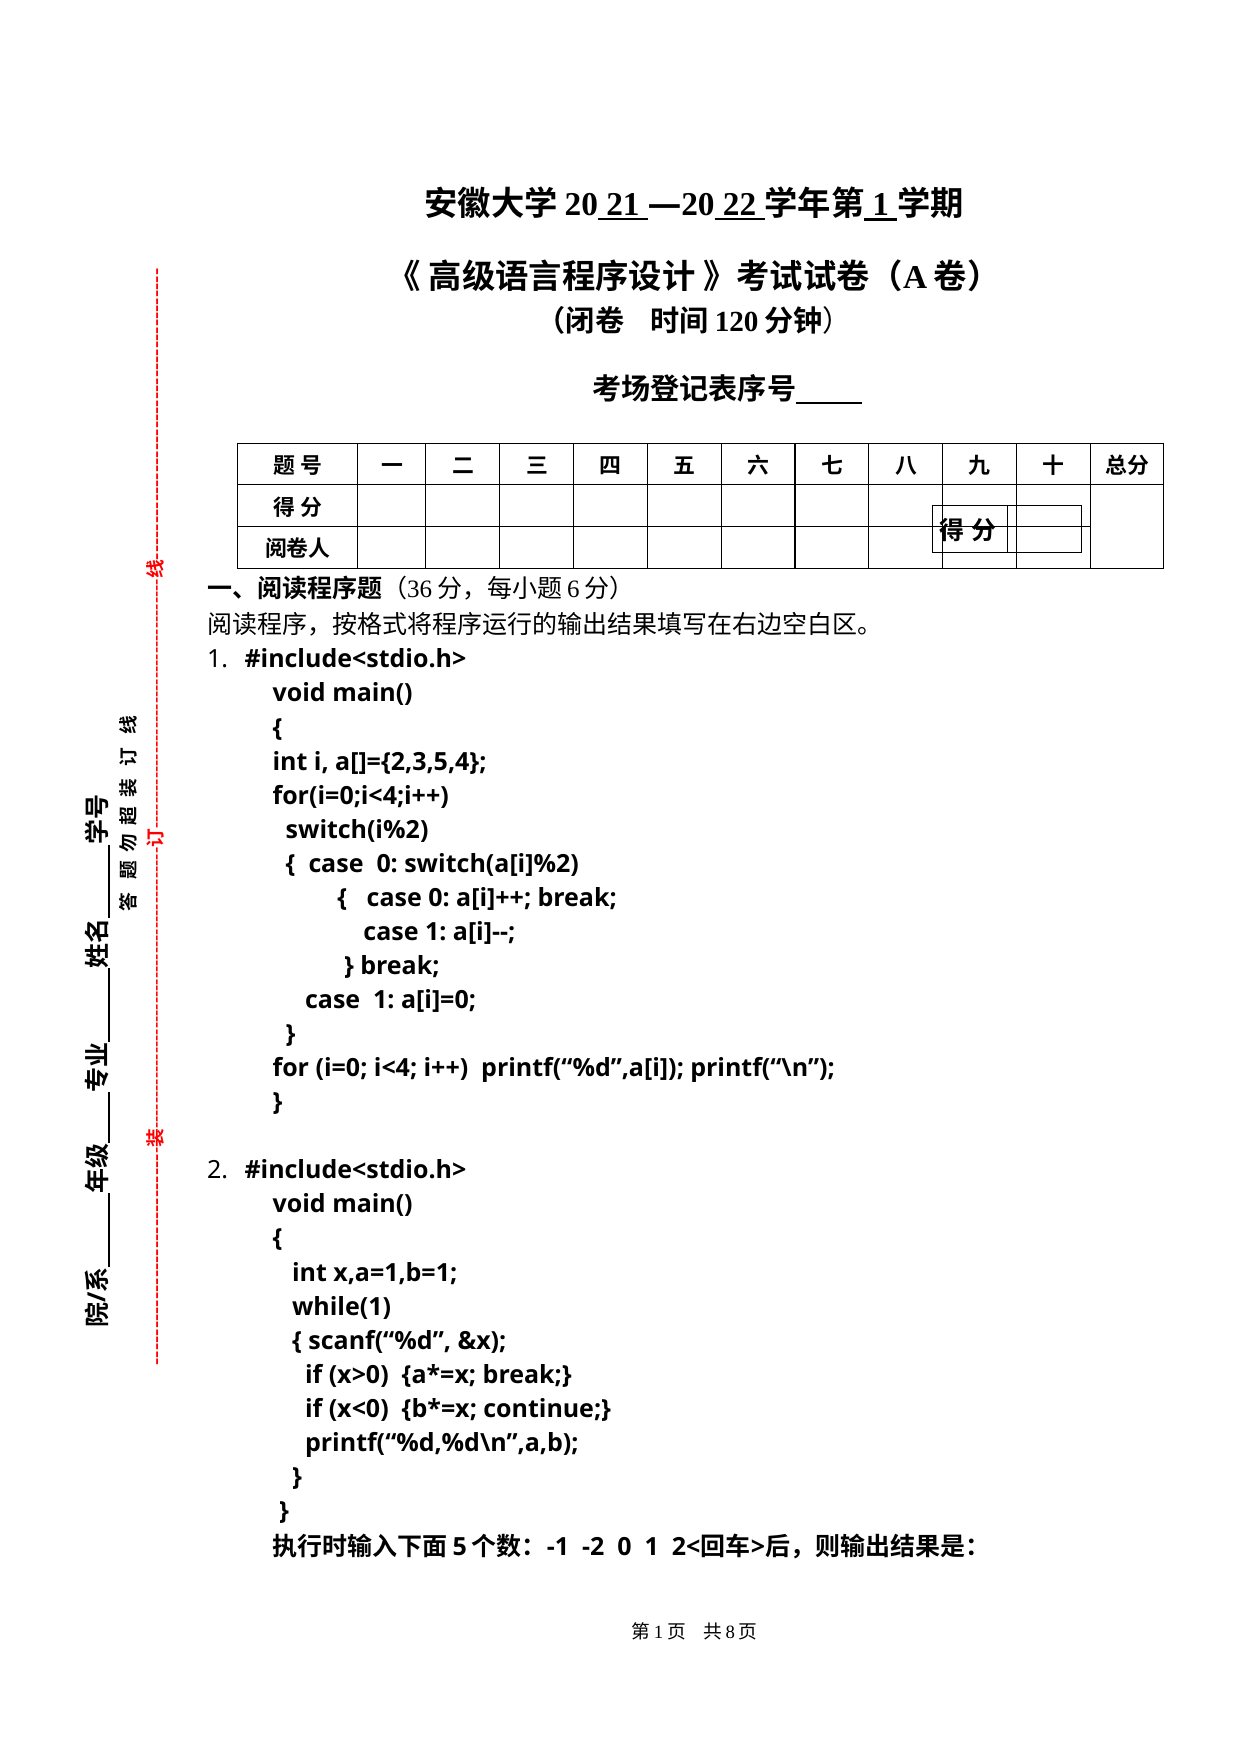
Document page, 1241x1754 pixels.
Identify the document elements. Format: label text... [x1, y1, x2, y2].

text } break; [272, 948, 1181, 982]
text } [272, 1016, 1181, 1050]
table_cell [426, 485, 499, 526]
text for (i=0; i<4; i++) printf(“%d”,a[i]); printf(“\n”); [272, 1050, 1181, 1084]
text 安徽大学20 21 —20 22 学年第 1 学期 [207, 177, 1181, 226]
text 一、阅读程序题（36分，每小题6分） [207, 494, 1181, 605]
text { case 0: a[i]++; break; [272, 879, 1181, 913]
table_header 八 [869, 444, 942, 484]
table_cell [500, 485, 573, 526]
text case 1: a[i]--; [272, 913, 1181, 948]
table_header 十 [1017, 444, 1090, 484]
table_header 六 [722, 444, 794, 484]
table_header 一 [358, 444, 425, 484]
text } [272, 1084, 1181, 1118]
table_cell [358, 527, 425, 567]
table_cell [869, 527, 942, 567]
table_header 总分 [1091, 444, 1163, 484]
text { scanf(“%d”, &x); [272, 1322, 1181, 1356]
text case 1: a[i]=0; [272, 982, 1181, 1016]
text { [272, 1220, 1181, 1254]
text 执行时输入下面5个数：-1 -2 0 1 2<回车>后，则输出结果是： [272, 1527, 1181, 1563]
text for(i=0;i<4;i++) [272, 777, 1181, 811]
table_header 七 [796, 444, 868, 484]
table_cell [943, 527, 1016, 567]
table_cell [574, 485, 647, 526]
table_cell [796, 485, 868, 526]
table_cell [1017, 485, 1090, 526]
text int x,a=1,b=1; [272, 1254, 1181, 1288]
text （闭卷 时间120分钟） [207, 298, 1181, 340]
text 《 高级语言程序设计 》考试试卷（A卷） [207, 250, 1181, 298]
table_cell [722, 485, 794, 526]
text if (x>0) {a*=x; break;} [272, 1356, 1181, 1390]
text void main() [272, 675, 1181, 709]
table_cell [648, 527, 721, 567]
table_cell [1091, 485, 1163, 567]
table_cell [722, 527, 794, 567]
text void main() [272, 1186, 1181, 1220]
table_cell [648, 485, 721, 526]
table_cell [574, 527, 647, 567]
table_cell 得 分 [238, 485, 357, 526]
text int i, a[]={2,3,5,4}; [272, 743, 1181, 777]
table_cell [869, 485, 942, 526]
table_header 五 [648, 444, 721, 484]
text } [272, 1493, 1181, 1527]
text { [272, 709, 1181, 743]
text while(1) [272, 1288, 1181, 1322]
table_header 二 [426, 444, 499, 484]
table_cell [500, 527, 573, 567]
table_cell [796, 527, 868, 567]
table_header 九 [943, 444, 1016, 484]
table_cell [426, 527, 499, 567]
text 阅读程序，按格式将程序运行的输出结果填写在右边空白区。 [207, 605, 1181, 641]
table_header 三 [500, 444, 573, 484]
text printf(“%d,%d\n”,a,b); [272, 1424, 1181, 1458]
text switch(i%2) [272, 811, 1181, 845]
table_header 题 号 [238, 444, 357, 484]
list #include<stdio.h> [207, 641, 1181, 675]
table_header 四 [574, 444, 647, 484]
table_cell [943, 485, 1016, 526]
table_cell 阅卷人 [238, 527, 357, 567]
list #include<stdio.h> [207, 1152, 1181, 1186]
text } [272, 1458, 1181, 1493]
text if (x<0) {b*=x; continue;} [272, 1390, 1181, 1424]
table_cell [1017, 527, 1090, 567]
table_cell [358, 485, 425, 526]
text { case 0: switch(a[i]%2) [272, 845, 1181, 879]
text 考场登记表序号 [207, 366, 1181, 408]
